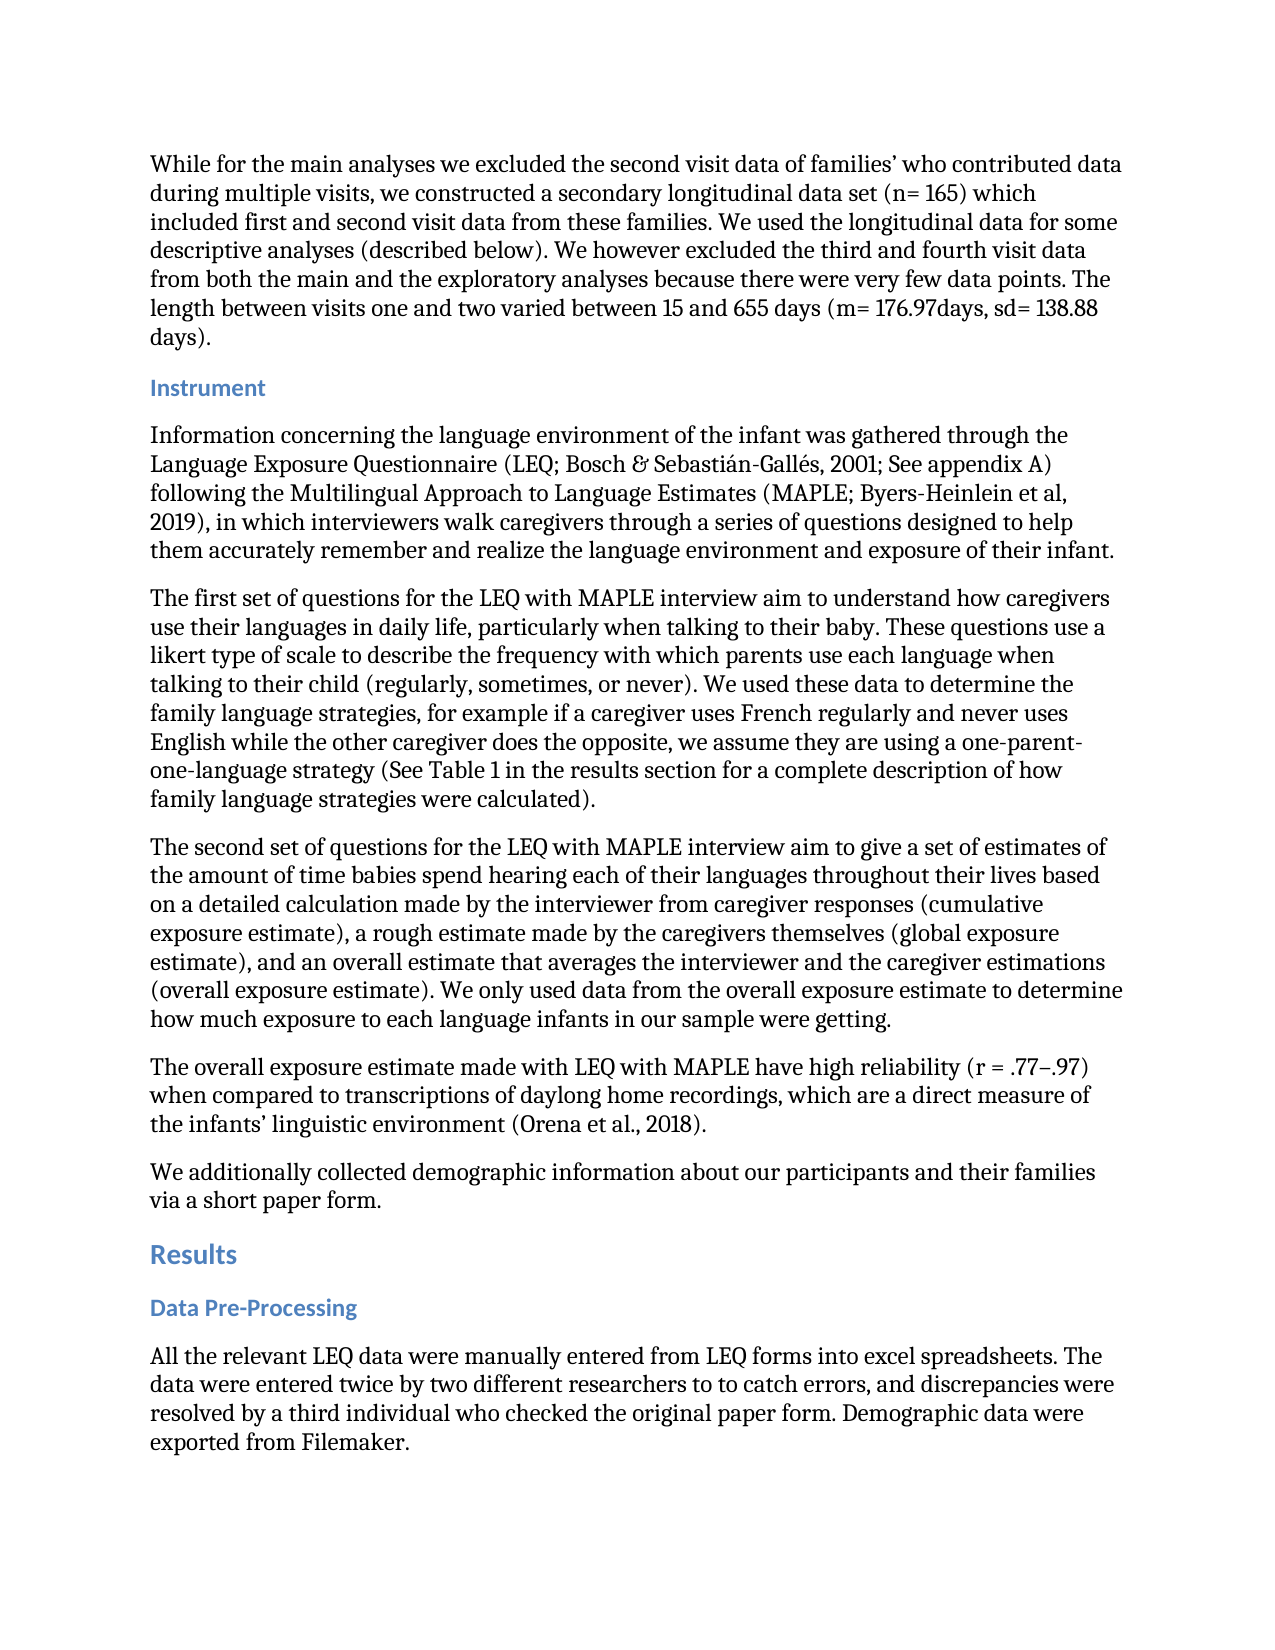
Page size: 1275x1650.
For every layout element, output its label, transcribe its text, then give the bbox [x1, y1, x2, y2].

text The first set of questions for the LEQ with MAPLE interview aim to understand how caregivers use their languages in daily life, particularly when talking to their baby. These questions use a likert type of scale to describe the frequency with which parents use each language when talking to their child (regularly, sometimes, or never). We used these data to determine the family language strategies, for example if a caregiver uses French regularly and never uses English while the other caregiver does the opposite, we assume they are using a one-parent-one-language strategy (See Table 1 in the results section for a complete description of how family language strategies were calculated). [150, 584, 1125, 814]
text All the relevant LEQ data were manually entered from LEQ forms into excel spreadsheets. The data were entered twice by two different researchers to to catch errors, and discrepancies were resolved by a third individual who checked the original paper form. Demographic data were exported from Filemaker. [150, 1342, 1125, 1457]
text The overall exposure estimate made with LEQ with MAPLE have high reliability (r = .77–.97) when compared to transcriptions of daylong home recordings, which are a direct measure of the infants’ linguistic environment (Orena et al., 2018). [150, 1053, 1125, 1139]
text The second set of questions for the LEQ with MAPLE interview aim to give a set of estimates of the amount of time babies spend hearing each of their languages throughout their lives based on a detailed calculation made by the interviewer from caregiver responses (cumulative exposure estimate), a rough estimate made by the caregivers themselves (global exposure estimate), and an overall estimate that averages the interviewer and the caregiver estimations (overall exposure estimate). We only used data from the overall exposure estimate to determine how much exposure to each language infants in our sample were getting. [150, 833, 1125, 1034]
text While for the main analyses we excluded the second visit data of families’ who contributed data during multiple visits, we constructed a secondary longitudinal data set (n= 165) which included first and second visit data from these families. We used the longitudinal data for some descriptive analyses (described below). We however excluded the third and fourth visit data from both the main and the exploratory analyses because there were very few data points. The length between visits one and two varied between 15 and 655 days (m= 176.97days, sd= 138.88 days). [150, 150, 1125, 351]
subtitle Instrument [150, 372, 1125, 403]
subtitle Results [150, 1236, 1125, 1272]
text We additionally collected demographic information about our participants and their families via a short paper form. [150, 1158, 1125, 1215]
subtitle Data Pre-Processing [150, 1292, 1125, 1323]
